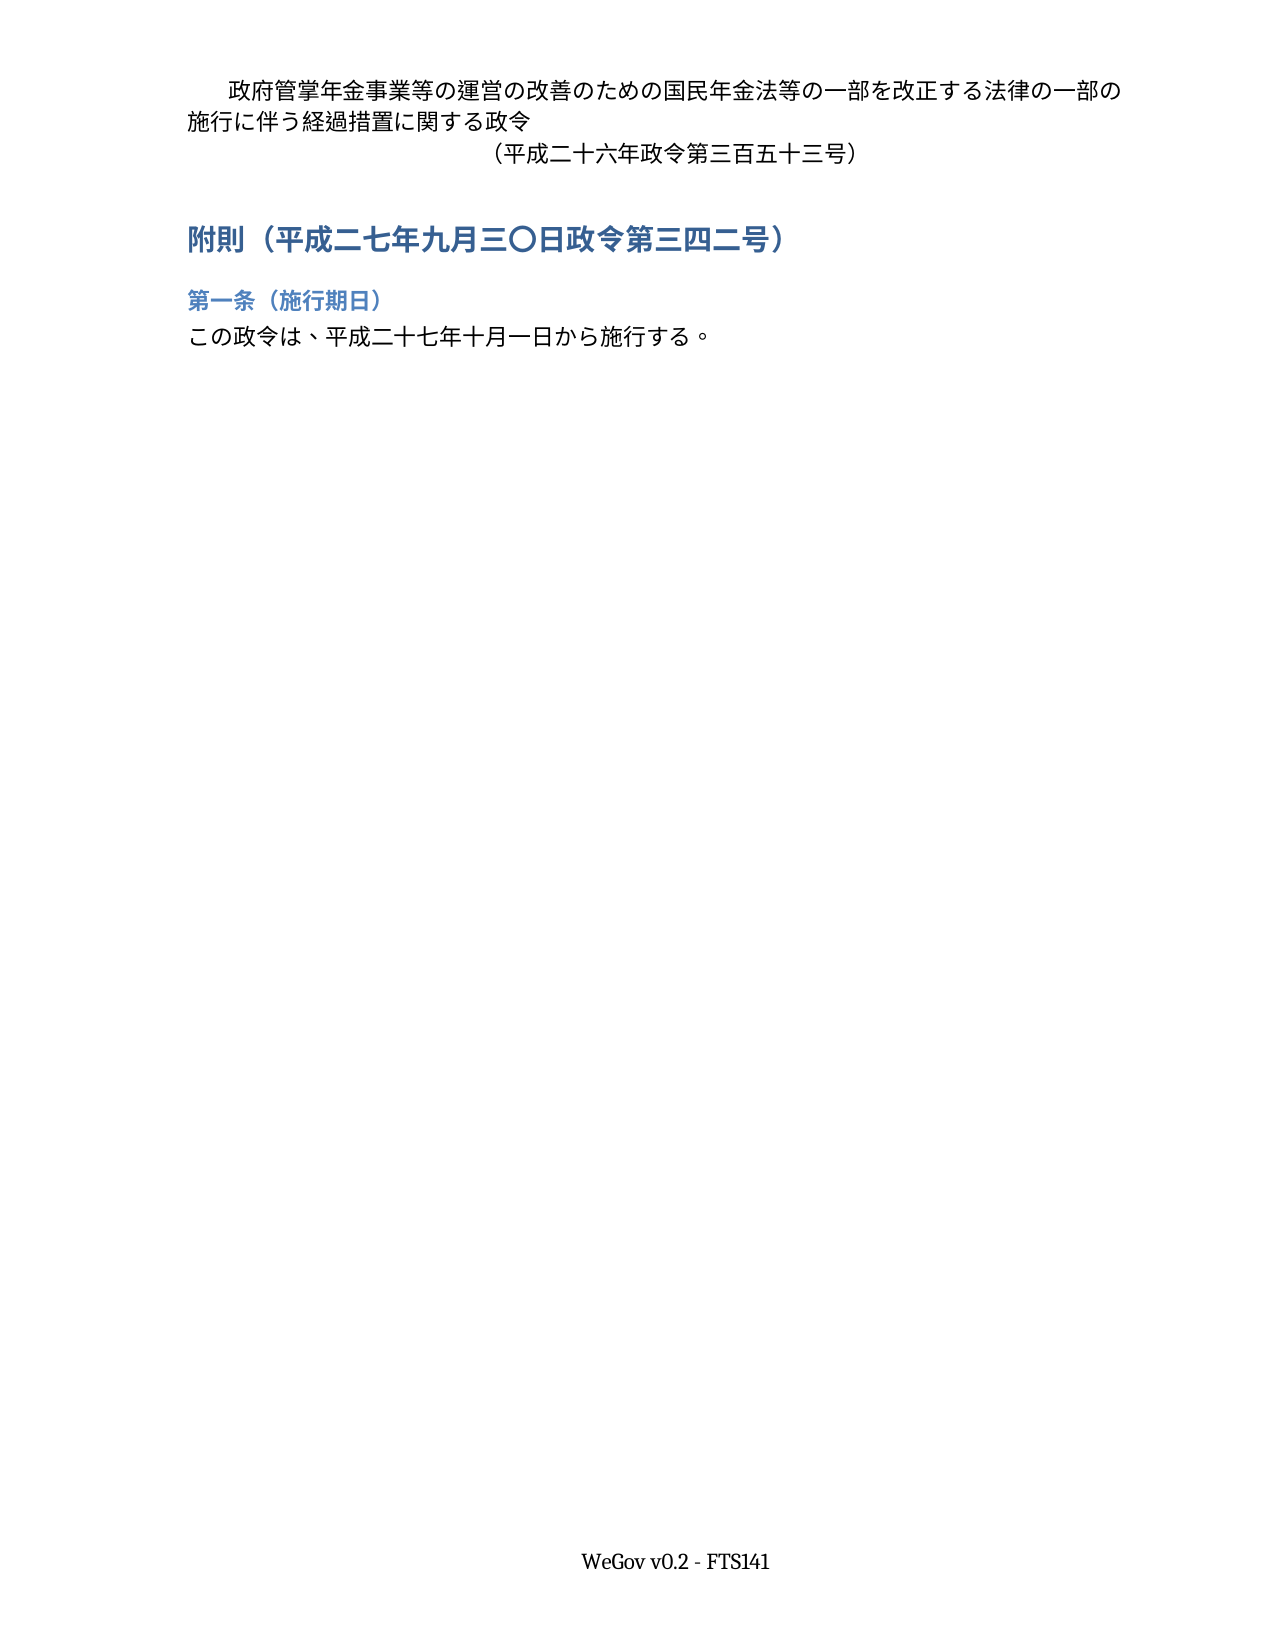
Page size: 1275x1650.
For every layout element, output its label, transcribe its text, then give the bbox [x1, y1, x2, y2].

text この政令は、平成二十七年十月一日から施行する。 [187, 321, 1087, 352]
subtitle 附則（平成二七年九月三〇日政令第三四二号） [187, 219, 1087, 258]
subtitle 第一条（施行期日） [187, 285, 1087, 316]
